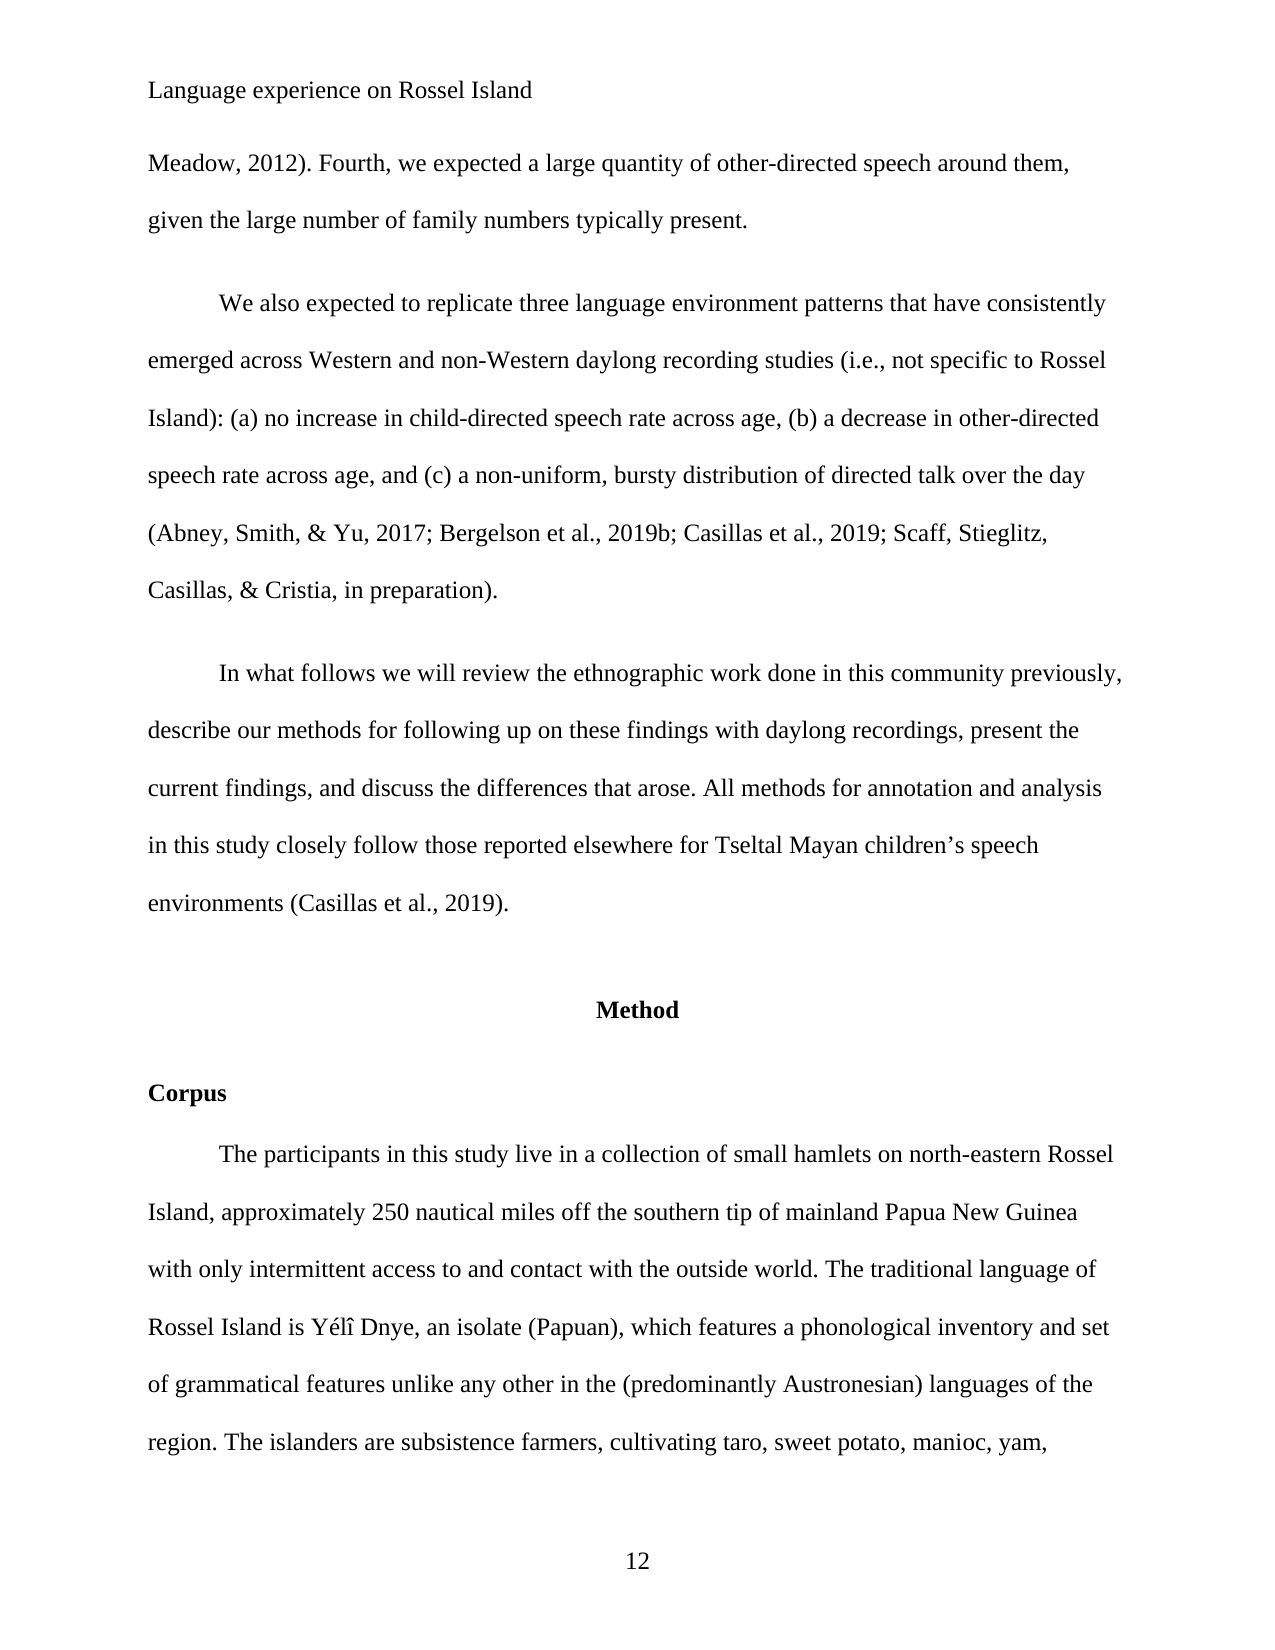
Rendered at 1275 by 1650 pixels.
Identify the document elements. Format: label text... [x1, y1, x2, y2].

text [148, 148, 1127, 234]
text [148, 1139, 1127, 1456]
text In what follows we will review the ethnographic work done in this community previously, describe our methods for following up on these findings with daylong recordings, present the current findings, and discuss the differences that arose. All methods for annotation and analysis in this study closely follow those reported elsewhere for Tseltal Mayan children’s speech environments (Casillas et al., 2019). [148, 658, 1127, 916]
subtitle Corpus [148, 1078, 1127, 1106]
subtitle Method [148, 995, 1127, 1024]
text We also expected to replicate three language environment patterns that have consistently emerged across Western and non-Western daylong recording studies (i.e., not specific to Rossel Island): (a) no increase in child-directed speech rate across age, (b) a decrease in other-directed speech rate across age, and (c) a non-uniform, bursty distribution of directed talk over the day (Abney, Smith, & Yu, 2017; Bergelson et al., 2019b; Casillas et al., 2019; Scaff, Stieglitz, Casillas, & Cristia, in preparation). [148, 288, 1127, 604]
